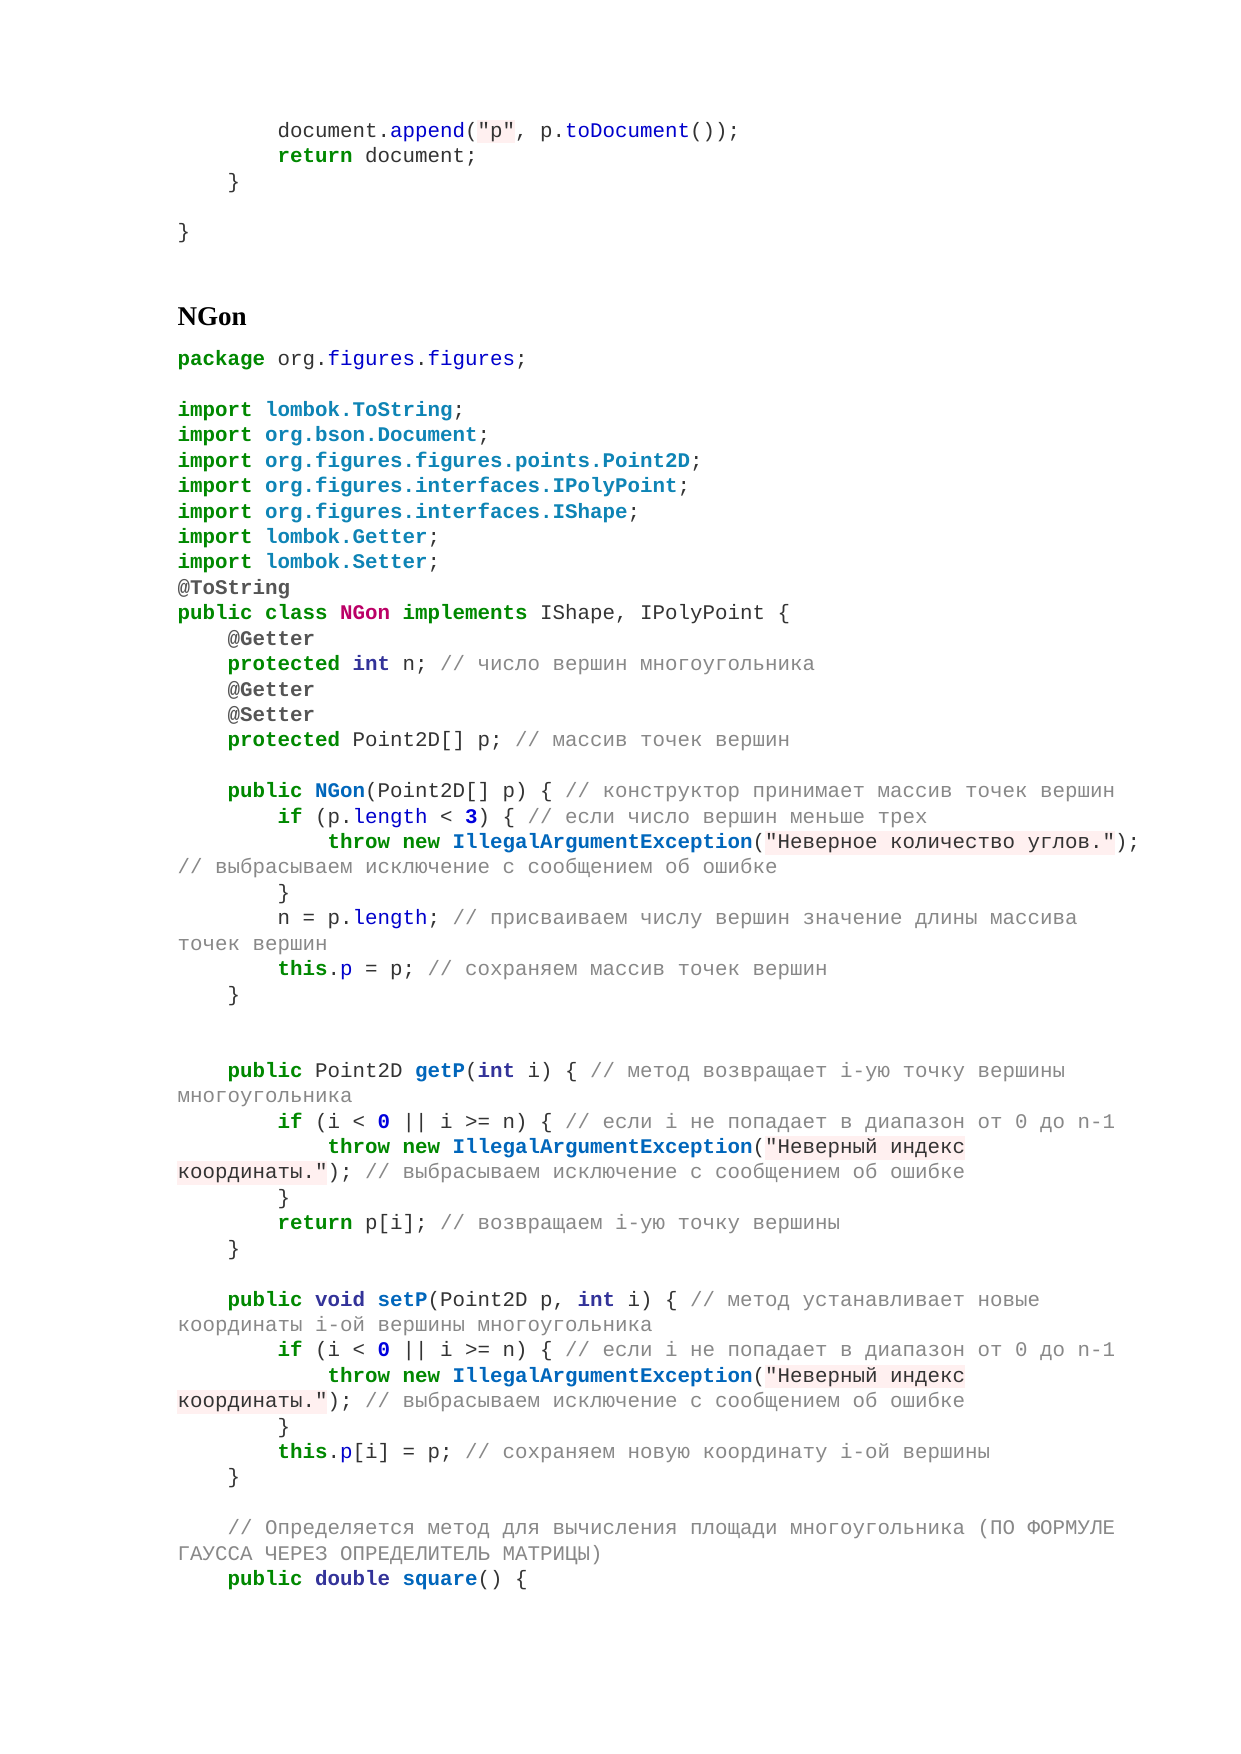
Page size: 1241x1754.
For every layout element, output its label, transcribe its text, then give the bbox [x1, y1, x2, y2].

text this.p = p; // сохраняем массив точек вершин [177, 956, 1152, 982]
text } [177, 880, 1152, 906]
text import lombok.Getter; [177, 524, 1152, 550]
text return document; [177, 143, 1152, 169]
text if (i < 0 || i >= n) { // если i не попадает в диапазон от 0 до n-1 [177, 1109, 1152, 1134]
text return p[i]; // возвращаем i-ую точку вершины [177, 1211, 1152, 1236]
text @Setter [177, 702, 1152, 728]
text protected int n; // число вершин многоугольника [177, 651, 1152, 677]
text @ToString [177, 575, 1152, 601]
text public class NGon implements IShape, IPolyPoint { [177, 601, 1152, 626]
text throw new IllegalArgumentException("Неверный индекс координаты."); // выбрасываем исключение с сообщением об ошибке [177, 1363, 1152, 1414]
text } [177, 220, 1152, 245]
text } [177, 1236, 1152, 1261]
text } [177, 1465, 1152, 1490]
text import org.figures.figures.points.Point2D; [177, 448, 1152, 473]
text throw new IllegalArgumentException("Неверный индекс координаты."); // выбрасываем исключение с сообщением об ошибке [177, 1134, 1152, 1185]
text package org.figures.figures; [177, 346, 1152, 372]
text public double square() { [177, 1566, 1152, 1592]
text if (p.length < 3) { // если число вершин меньше трех [177, 804, 1152, 829]
text document.append("p", p.toDocument()); [177, 118, 1152, 143]
text } [177, 169, 1152, 194]
text this.p[i] = p; // сохраняем новую координату i-ой вершины [177, 1439, 1152, 1465]
text // Определяется метод для вычисления площади многоугольника (ПО ФОРМУЛЕ ГАУССА ЧЕРЕЗ ОПРЕДЕЛИТЕЛЬ МАТРИЦЫ) [177, 1516, 1152, 1566]
text import org.figures.interfaces.IShape; [177, 499, 1152, 524]
text public void setP(Point2D p, int i) { // метод устанавливает новые координаты i-ой вершины многоугольника [177, 1287, 1152, 1338]
text protected Point2D[] p; // массив точек вершин [177, 728, 1152, 753]
text } [177, 982, 1152, 1007]
text public NGon(Point2D[] p) { // конструктор принимает массив точек вершин [177, 778, 1152, 804]
text import lombok.ToString; [177, 397, 1152, 423]
text import org.figures.interfaces.IPolyPoint; [177, 473, 1152, 499]
subtitle NGon [177, 300, 1152, 331]
text n = p.length; // присваиваем числу вершин значение длины массива точек вершин [177, 906, 1152, 956]
text } [177, 1414, 1152, 1439]
text @Getter [177, 677, 1152, 702]
text import org.bson.Document; [177, 423, 1152, 448]
text throw new IllegalArgumentException("Неверное количество углов."); // выбрасываем исключение с сообщением об ошибке [177, 829, 1152, 880]
text public Point2D getP(int i) { // метод возвращает i-ую точку вершины многоугольника [177, 1058, 1152, 1109]
text @Getter [177, 626, 1152, 651]
text if (i < 0 || i >= n) { // если i не попадает в диапазон от 0 до n-1 [177, 1338, 1152, 1363]
text } [177, 1185, 1152, 1211]
text import lombok.Setter; [177, 550, 1152, 575]
